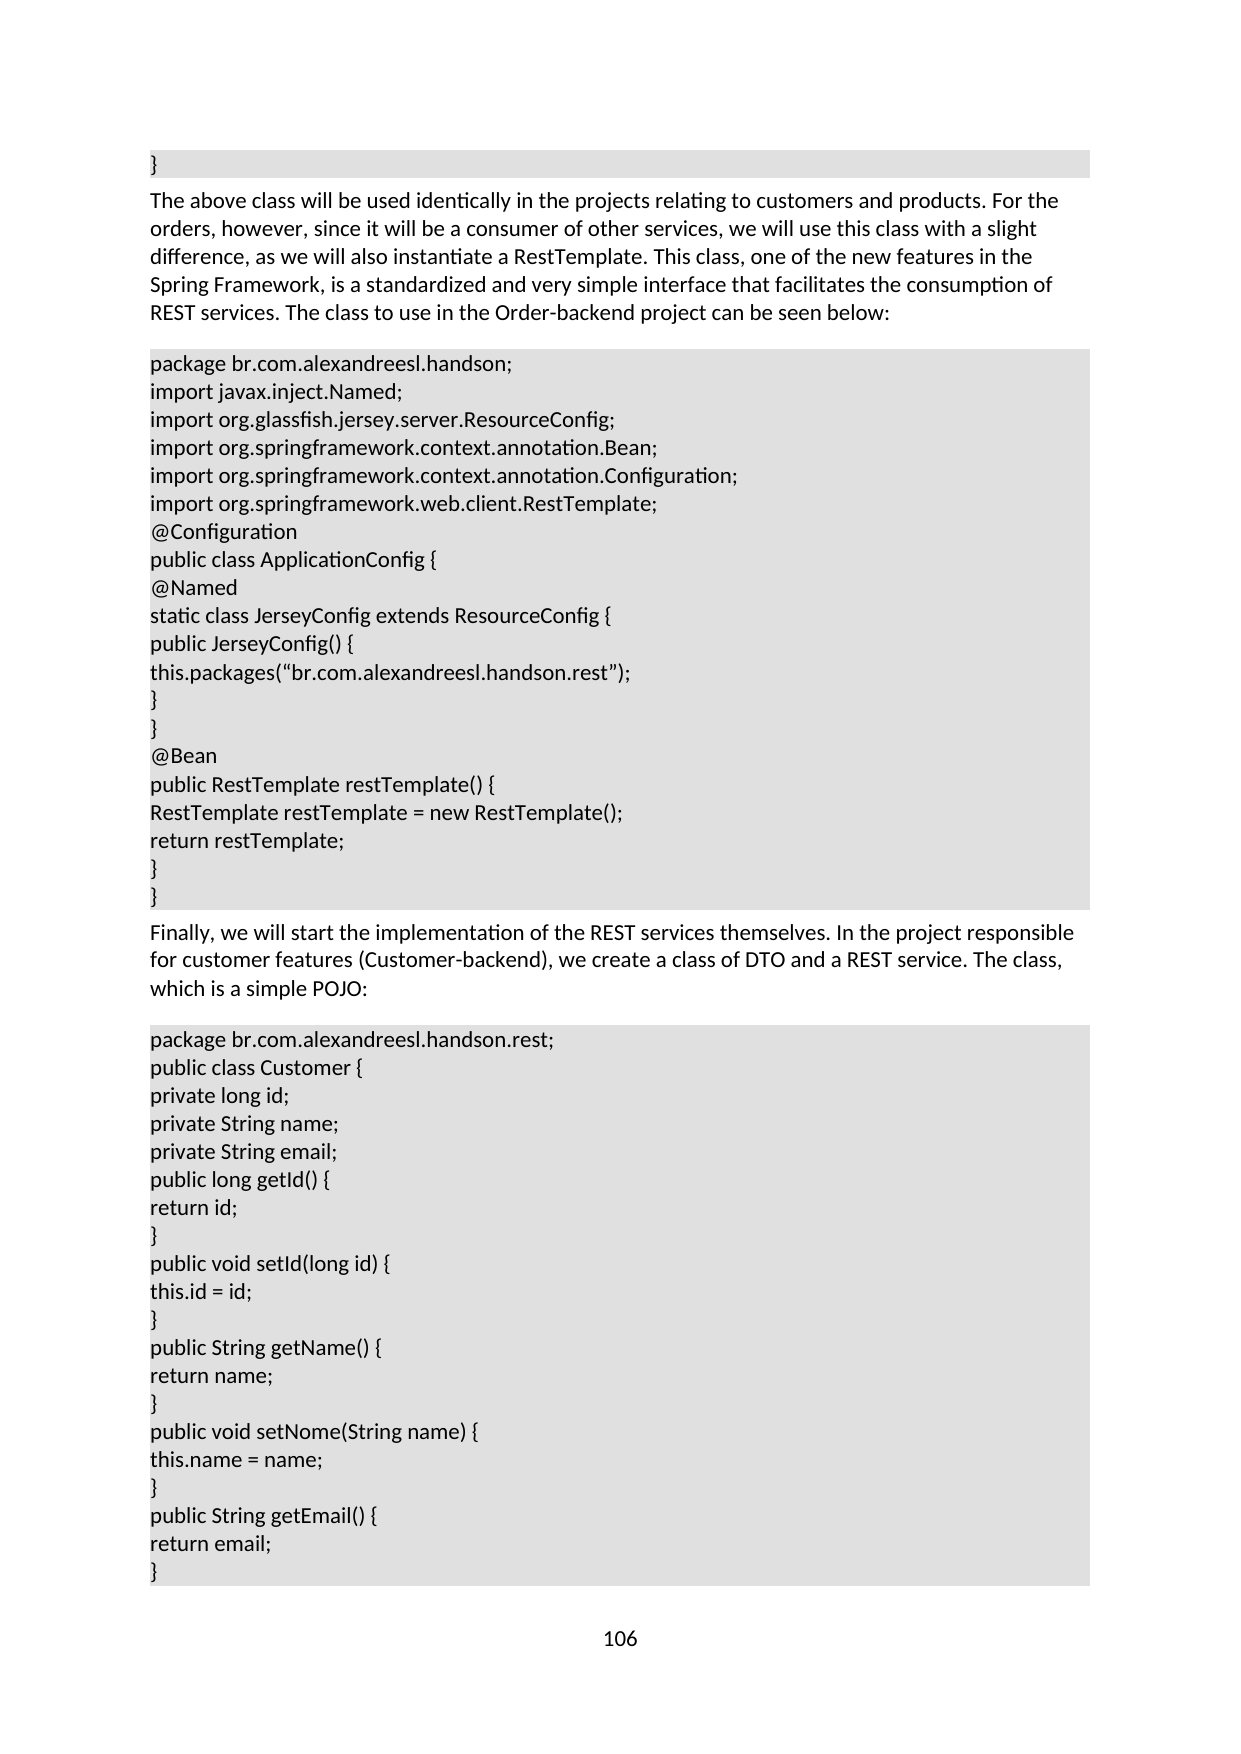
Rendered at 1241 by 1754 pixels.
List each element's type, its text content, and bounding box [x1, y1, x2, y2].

text public void setNome(String name) { [150, 1417, 1090, 1445]
text } [150, 1389, 1090, 1417]
text public void setId(long id) { [150, 1249, 1090, 1277]
text public String getEmail() { [150, 1501, 1090, 1529]
text static class JerseyConfig extends ResourceConfig { [150, 602, 1090, 629]
text @Configuration [150, 517, 1090, 546]
text } [150, 1305, 1090, 1333]
text public JerseyConfig() { [150, 629, 1090, 658]
text public String getName() { [150, 1333, 1090, 1361]
text @Bean [150, 742, 1090, 770]
text Finally, we will start the implementation of the REST services themselves. In the project responsible for customer features (Customer-backend), we create a class of DTO and a REST service. The class, which is a simple POJO: [150, 918, 1090, 1002]
text public class ApplicationConfig { [150, 546, 1090, 573]
text return email; [150, 1529, 1090, 1557]
text } [150, 714, 1090, 742]
text @Named [150, 573, 1090, 602]
text private String name; [150, 1109, 1090, 1137]
text RestTemplate restTemplate = new RestTemplate(); [150, 798, 1090, 826]
text } [150, 1557, 1090, 1586]
text public class Customer { [150, 1053, 1090, 1081]
text } [150, 882, 1090, 910]
text } [150, 686, 1090, 714]
text } [150, 1221, 1090, 1249]
text private String email; [150, 1137, 1090, 1165]
text package br.com.alexandreesl.handson.rest; [150, 1025, 1090, 1053]
text import org.glassfish.jersey.server.ResourceConfig; [150, 405, 1090, 433]
text this.packages(“br.com.alexandreesl.handson.rest”); [150, 658, 1090, 686]
text } [150, 854, 1090, 882]
text } [150, 1473, 1090, 1501]
text import javax.inject.Named; [150, 377, 1090, 405]
text import org.springframework.web.client.RestTemplate; [150, 489, 1090, 517]
text import org.springframework.context.annotation.Bean; [150, 433, 1090, 461]
text return id; [150, 1193, 1090, 1221]
text private long id; [150, 1081, 1090, 1109]
text return restTemplate; [150, 826, 1090, 854]
text this.name = name; [150, 1445, 1090, 1473]
text return name; [150, 1361, 1090, 1389]
text this.id = id; [150, 1277, 1090, 1305]
text } [150, 150, 1090, 178]
text The above class will be used identically in the projects relating to customers and products. For the orders, however, since it will be a consumer of other services, we will use this class with a slight difference, as we will also instantiate a RestTemplate. This class, one of the new features in the Spring Framework, is a standardized and very simple interface that facilitates the consumption of REST services. The class to use in the Order-backend project can be seen below: [150, 186, 1090, 326]
text public long getId() { [150, 1165, 1090, 1193]
text package br.com.alexandreesl.handson; [150, 349, 1090, 377]
text public RestTemplate restTemplate() { [150, 770, 1090, 798]
text import org.springframework.context.annotation.Configuration; [150, 461, 1090, 489]
